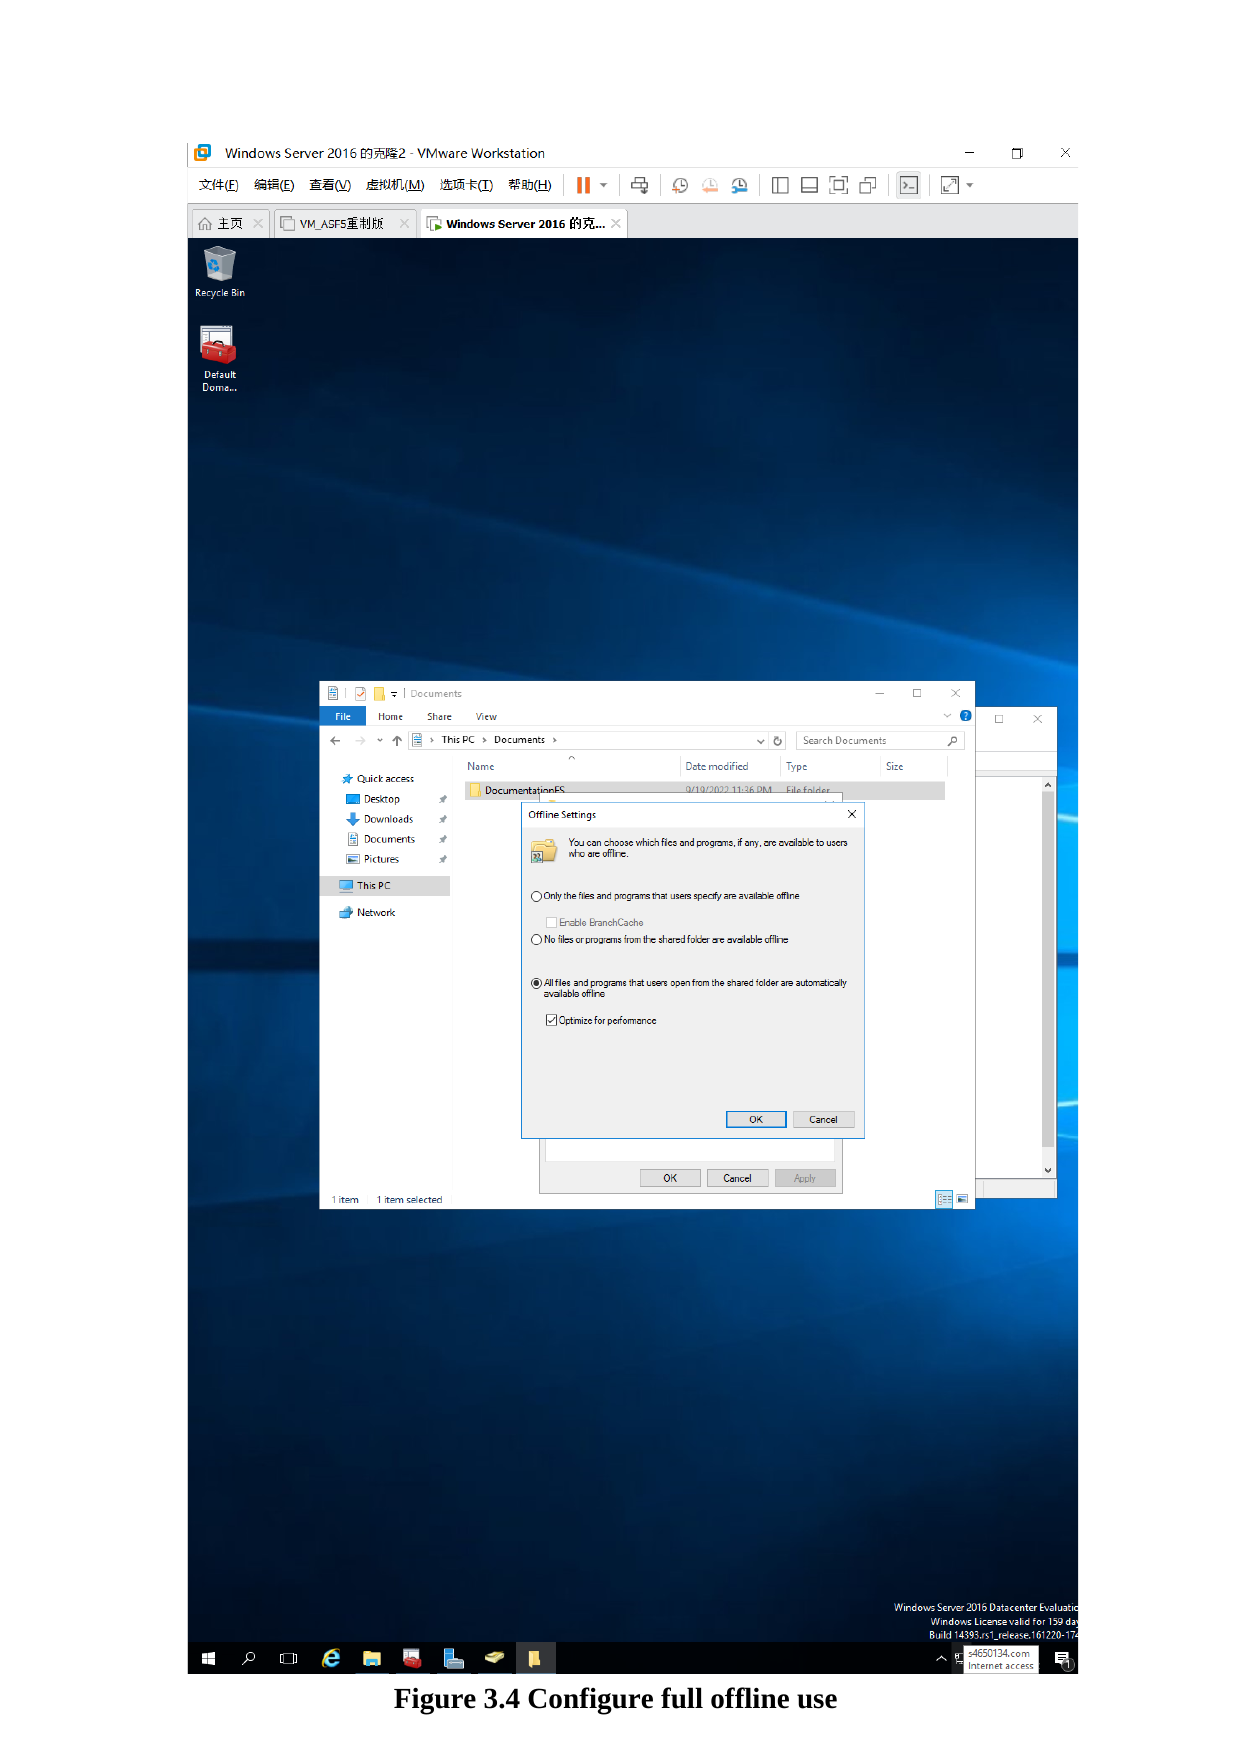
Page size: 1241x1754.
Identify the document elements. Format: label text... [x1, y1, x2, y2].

picture [187, 143, 1079, 1674]
list Figure 3.4 Configure full offline use [187, 1681, 1044, 1714]
